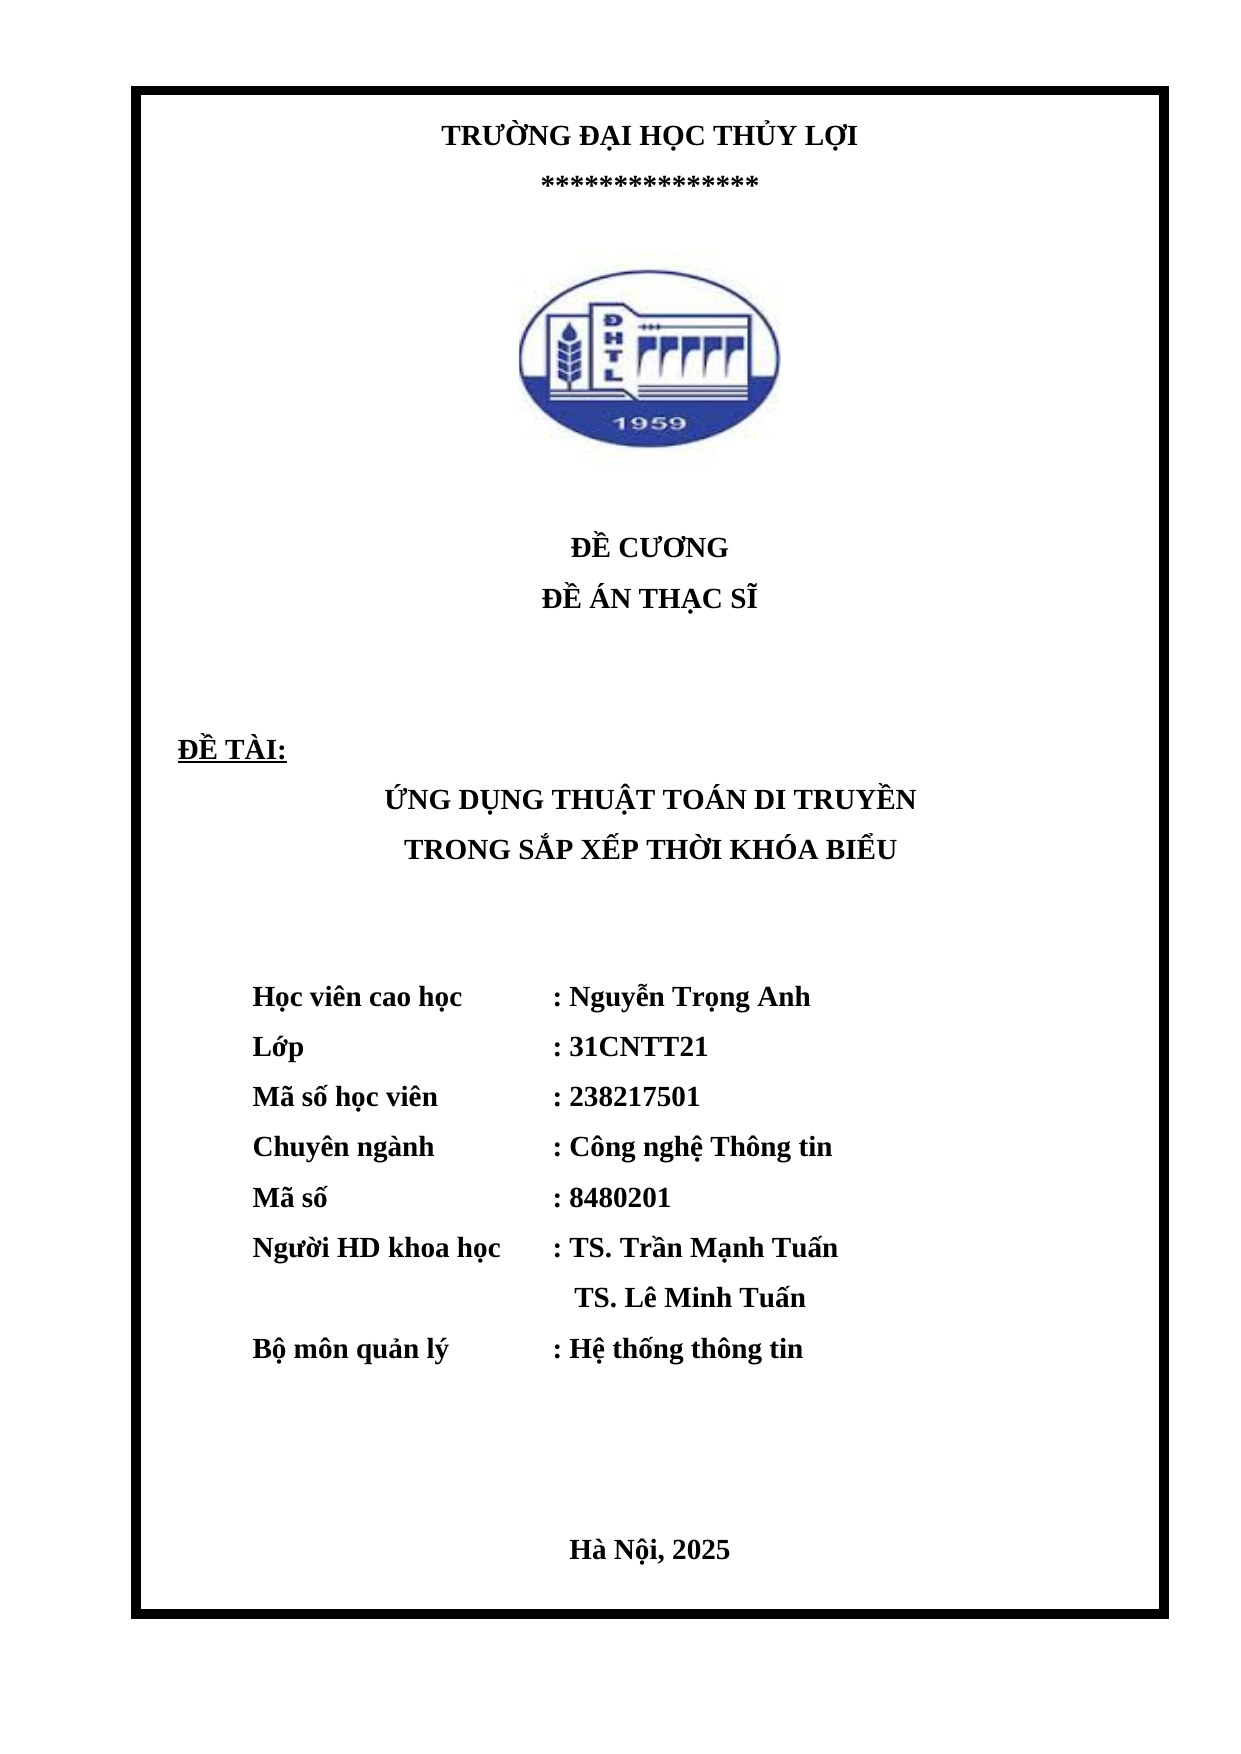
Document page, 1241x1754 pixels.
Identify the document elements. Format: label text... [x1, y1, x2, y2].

text ĐỀ ÁN THẠC SĨ [177, 581, 1122, 614]
text ĐỀ CƯƠNG [177, 531, 1122, 564]
text Lớp : 31CNTT21 [177, 1029, 1122, 1062]
text Hà Nội, 2025 [177, 1532, 1122, 1566]
text TS. Lê Minh Tuấn [177, 1281, 1122, 1314]
text *************** [177, 168, 1122, 202]
text Bộ môn quản lý : Hệ thống thông tin [177, 1331, 1122, 1364]
text Chuyên ngành : Công nghệ Thông tin [177, 1129, 1122, 1163]
text Người HD khoa học : TS. Trần Mạnh Tuấn [177, 1230, 1122, 1264]
picture [518, 252, 781, 466]
text Học viên cao học : Nguyễn Trọng Anh [177, 979, 1122, 1012]
text TRƯỜNG ĐẠI HỌC THỦY LỢI [177, 118, 1122, 152]
text Mã số học viên : 238217501 [177, 1079, 1122, 1113]
text TRONG SẮP XẾP THỜI KHÓA BIỂU [158, 832, 1143, 866]
text Mã số : 8480201 [177, 1180, 1122, 1213]
text ĐỀ TÀI: [177, 732, 1122, 765]
text ỨNG DỤNG THUẬT TOÁN DI TRUYỀN [158, 782, 1143, 816]
